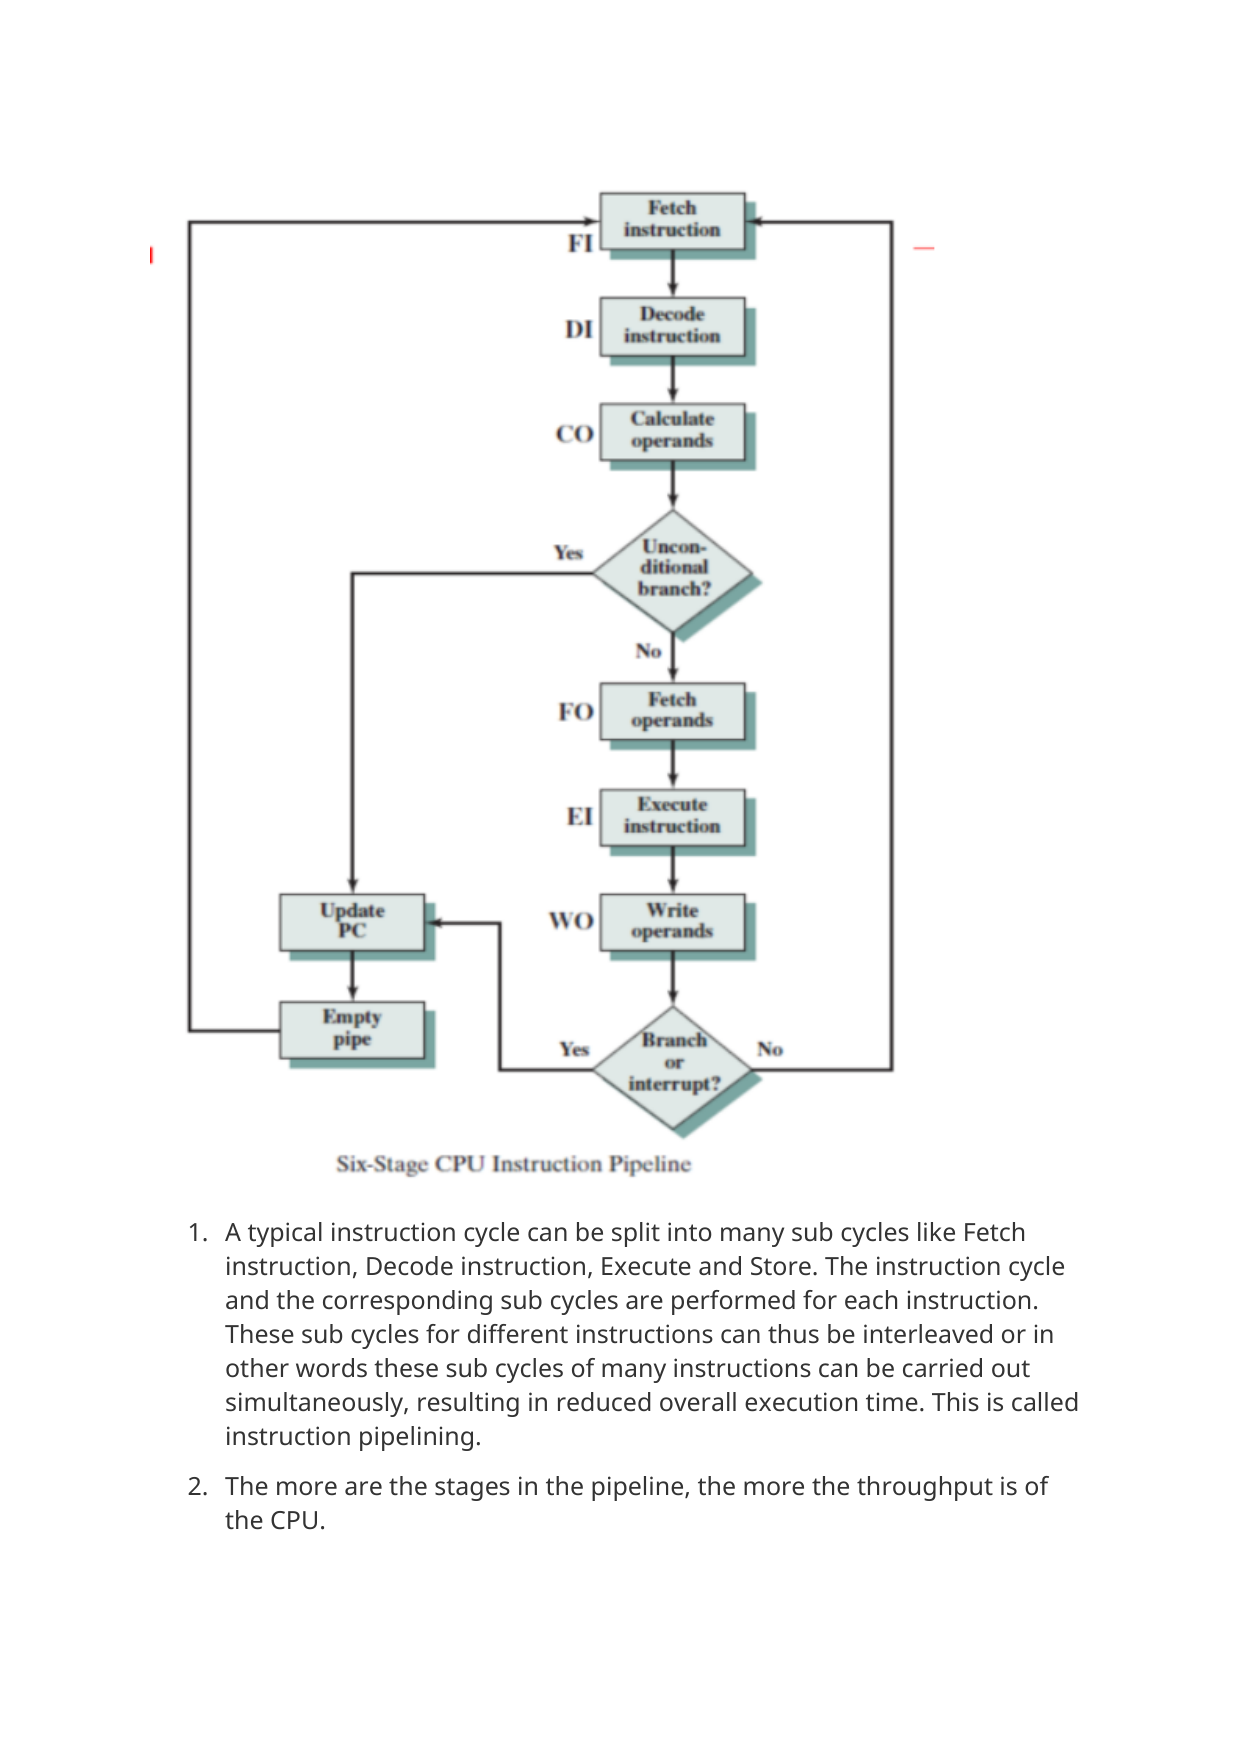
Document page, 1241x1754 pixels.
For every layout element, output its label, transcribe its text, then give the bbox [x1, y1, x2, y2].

picture [150, 150, 935, 1196]
list A typical instruction cycle can be split into many sub cycles like Fetch instruction, Decode instruction, Execute and Store. The instruction cycle and the corresponding sub cycles are performed for each instruction. These sub cycles for different instructions can thus be interleaved or in other words these sub cycles of many instructions can be carried out simultaneously, resulting in reduced overall execution time. This is called instruction pipelining. [187, 1214, 1090, 1453]
list The more are the stages in the pipeline, the more the throughput is of the CPU. [187, 1468, 1090, 1536]
